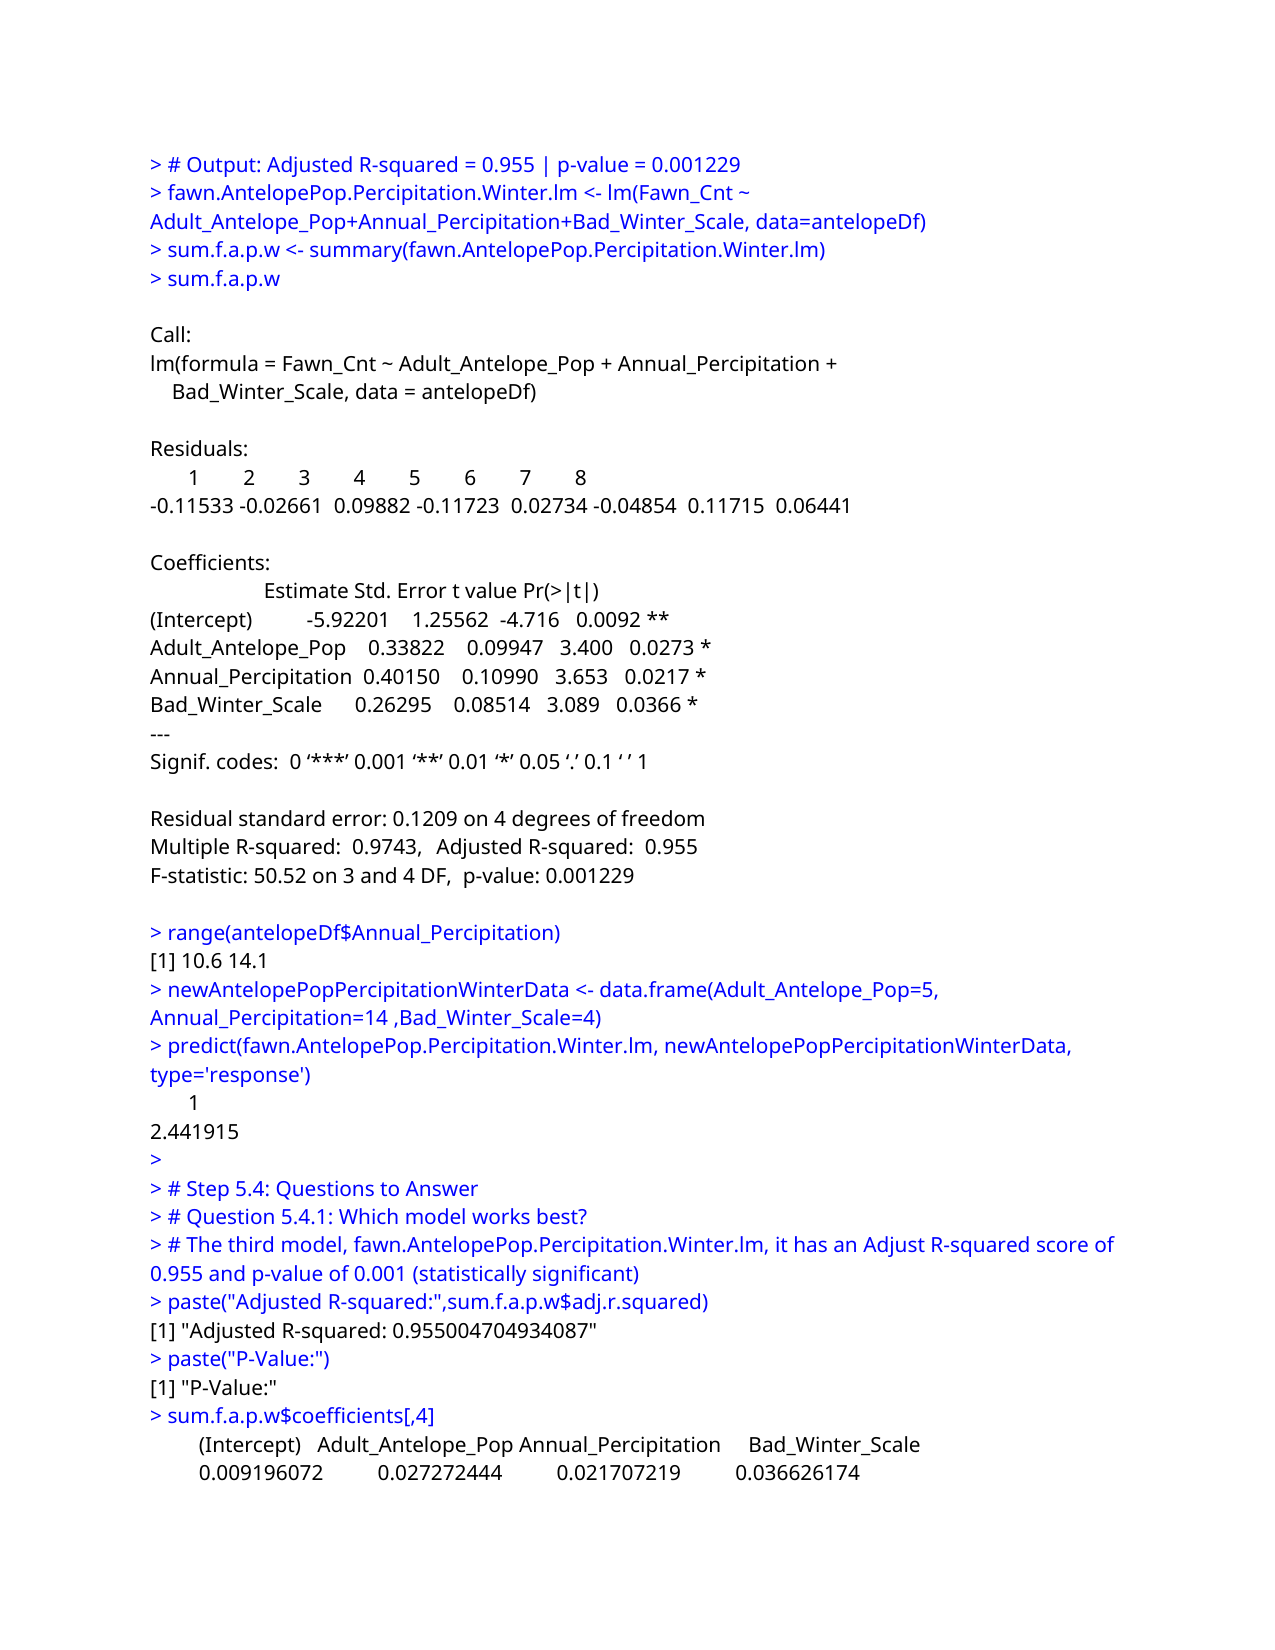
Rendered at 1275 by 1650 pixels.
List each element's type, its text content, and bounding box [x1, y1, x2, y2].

text > # Question 5.4.1: Which model works best? [150, 1202, 1125, 1231]
text [1] "Adjusted R-squared: 0.955004704934087" [150, 1316, 1125, 1344]
text Estimate Std. Error t value Pr(>|t|) [150, 577, 1125, 605]
text Annual_Percipitation 0.40150 0.10990 3.653 0.0217 * [150, 662, 1125, 690]
text Residual standard error: 0.1209 on 4 degrees of freedom [150, 804, 1125, 832]
text 0.009196072 0.027272444 0.021707219 0.036626174 [150, 1458, 1125, 1487]
text -0.11533 -0.02661 0.09882 -0.11723 0.02734 -0.04854 0.11715 0.06441 [150, 491, 1125, 520]
text 2.441915 [150, 1117, 1125, 1145]
text > paste("P-Value:") [150, 1344, 1125, 1373]
text Adult_Antelope_Pop 0.33822 0.09947 3.400 0.0273 * [150, 633, 1125, 662]
text > sum.f.a.p.w <- summary(fawn.AntelopePop.Percipitation.Winter.lm) [150, 235, 1125, 264]
text > sum.f.a.p.w$coefficients[,4] [150, 1401, 1125, 1430]
text --- [150, 719, 1125, 747]
text 1 2 3 4 5 6 7 8 [150, 463, 1125, 491]
text (Intercept) Adult_Antelope_Pop Annual_Percipitation Bad_Winter_Scale [150, 1430, 1125, 1458]
text Call: [150, 321, 1125, 349]
text > sum.f.a.p.w [150, 264, 1125, 292]
text Bad_Winter_Scale 0.26295 0.08514 3.089 0.0366 * [150, 690, 1125, 719]
text > # Output: Adjusted R-squared = 0.955 | p-value = 0.001229 [150, 150, 1125, 178]
text Coefficients: [150, 548, 1125, 577]
text [1] "P-Value:" [150, 1373, 1125, 1401]
text F-statistic: 50.52 on 3 and 4 DF, p-value: 0.001229 [150, 861, 1125, 889]
text > newAntelopePopPercipitationWinterData <- data.frame(Adult_Antelope_Pop=5, Annual_Percipitation=14 ,Bad_Winter_Scale=4) [150, 975, 1125, 1032]
text (Intercept) -5.92201 1.25562 -4.716 0.0092 ** [150, 605, 1125, 633]
text Signif. codes: 0 ‘***’ 0.001 ‘**’ 0.01 ‘*’ 0.05 ‘.’ 0.1 ‘ ’ 1 [150, 747, 1125, 776]
text 1 [150, 1088, 1125, 1117]
text > predict(fawn.AntelopePop.Percipitation.Winter.lm, newAntelopePopPercipitationWinterData, type='response') [150, 1032, 1125, 1088]
text [1] 10.6 14.1 [150, 946, 1125, 975]
text Residuals: [150, 434, 1125, 463]
text > # The third model, fawn.AntelopePop.Percipitation.Winter.lm, it has an Adjust R-squared score of 0.955 and p-value of 0.001 (statistically significant) [150, 1231, 1125, 1287]
text > range(antelopeDf$Annual_Percipitation) [150, 918, 1125, 946]
text > [150, 1145, 1125, 1174]
text Multiple R-squared: 0.9743, Adjusted R-squared: 0.955 [150, 832, 1125, 861]
text lm(formula = Fawn_Cnt ~ Adult_Antelope_Pop + Annual_Percipitation + [150, 349, 1125, 377]
text > # Step 5.4: Questions to Answer [150, 1174, 1125, 1202]
text > paste("Adjusted R-squared:",sum.f.a.p.w$adj.r.squared) [150, 1287, 1125, 1316]
text Bad_Winter_Scale, data = antelopeDf) [150, 377, 1125, 406]
text > fawn.AntelopePop.Percipitation.Winter.lm <- lm(Fawn_Cnt ~ Adult_Antelope_Pop+Annual_Percipitation+Bad_Winter_Scale, data=antelopeDf) [150, 178, 1125, 235]
